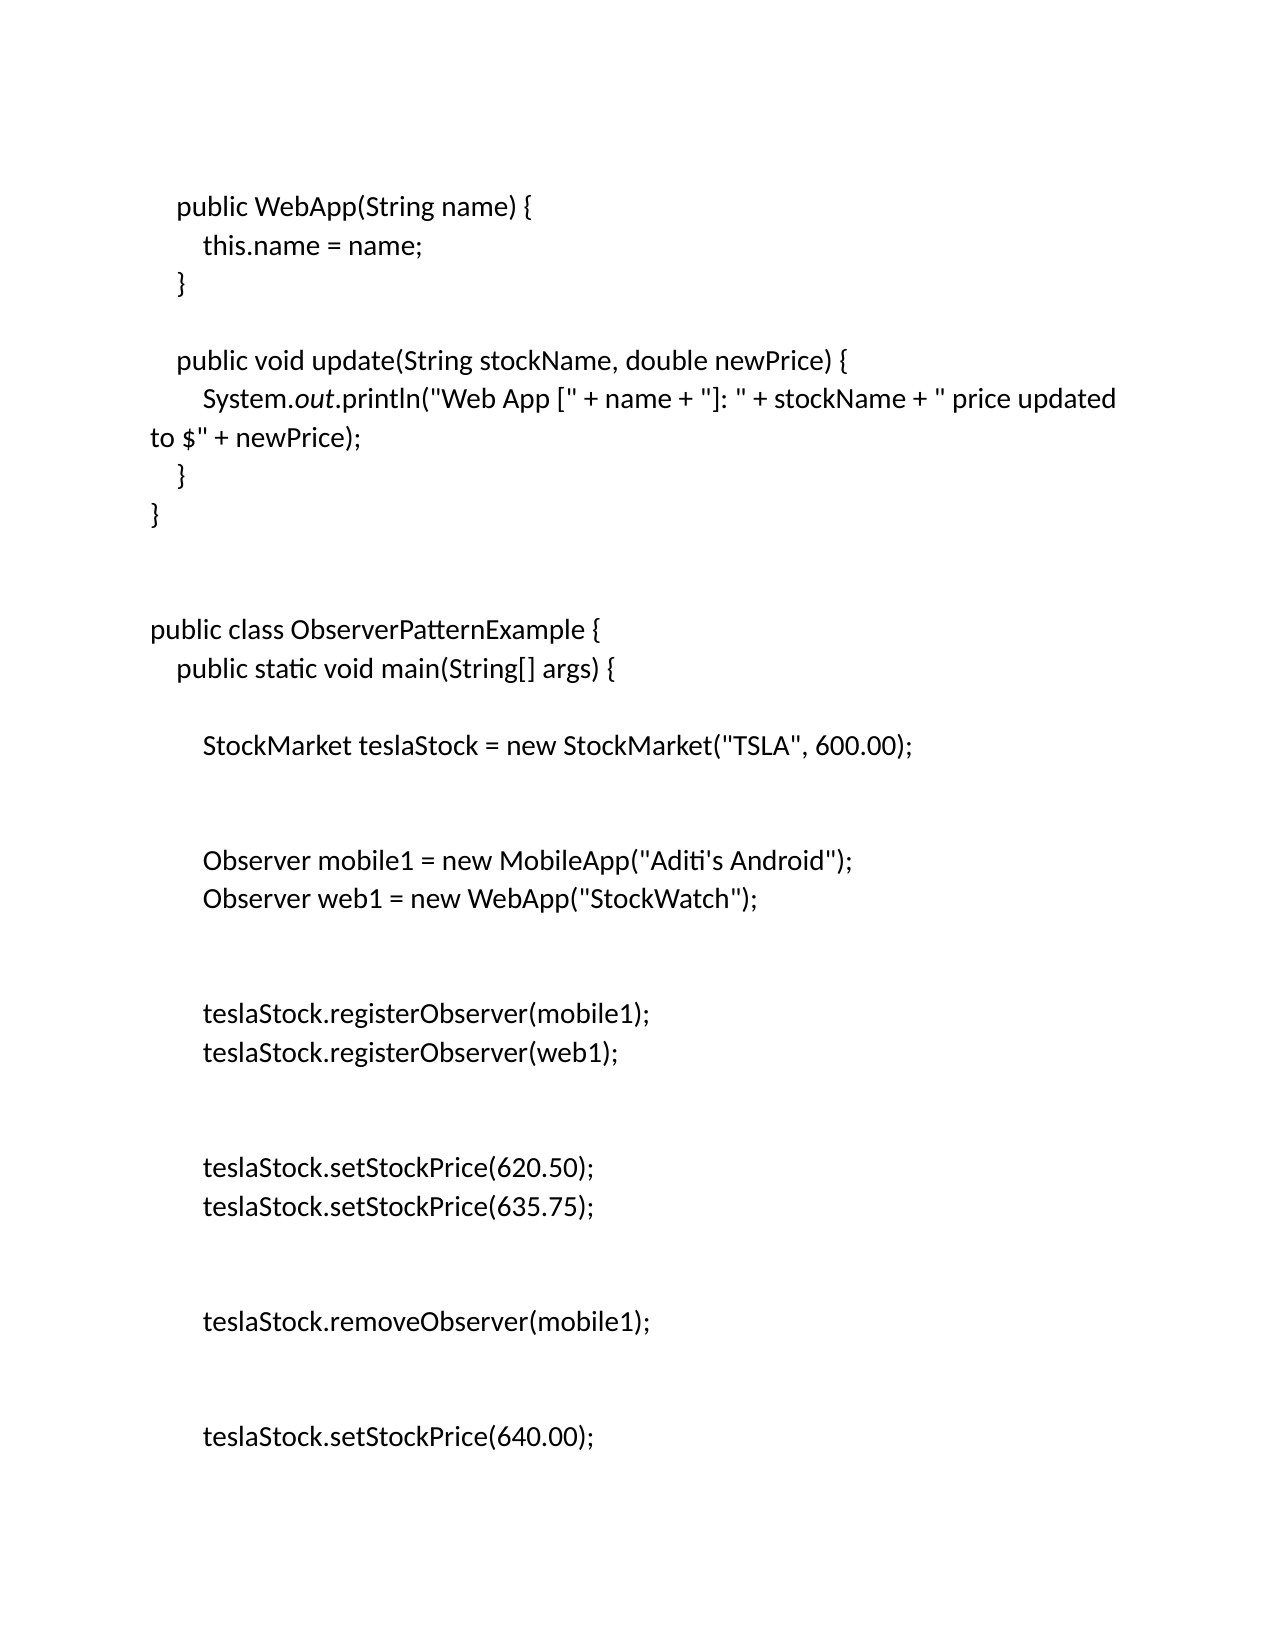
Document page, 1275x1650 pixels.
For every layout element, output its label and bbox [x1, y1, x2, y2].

text [150, 150, 1125, 1454]
